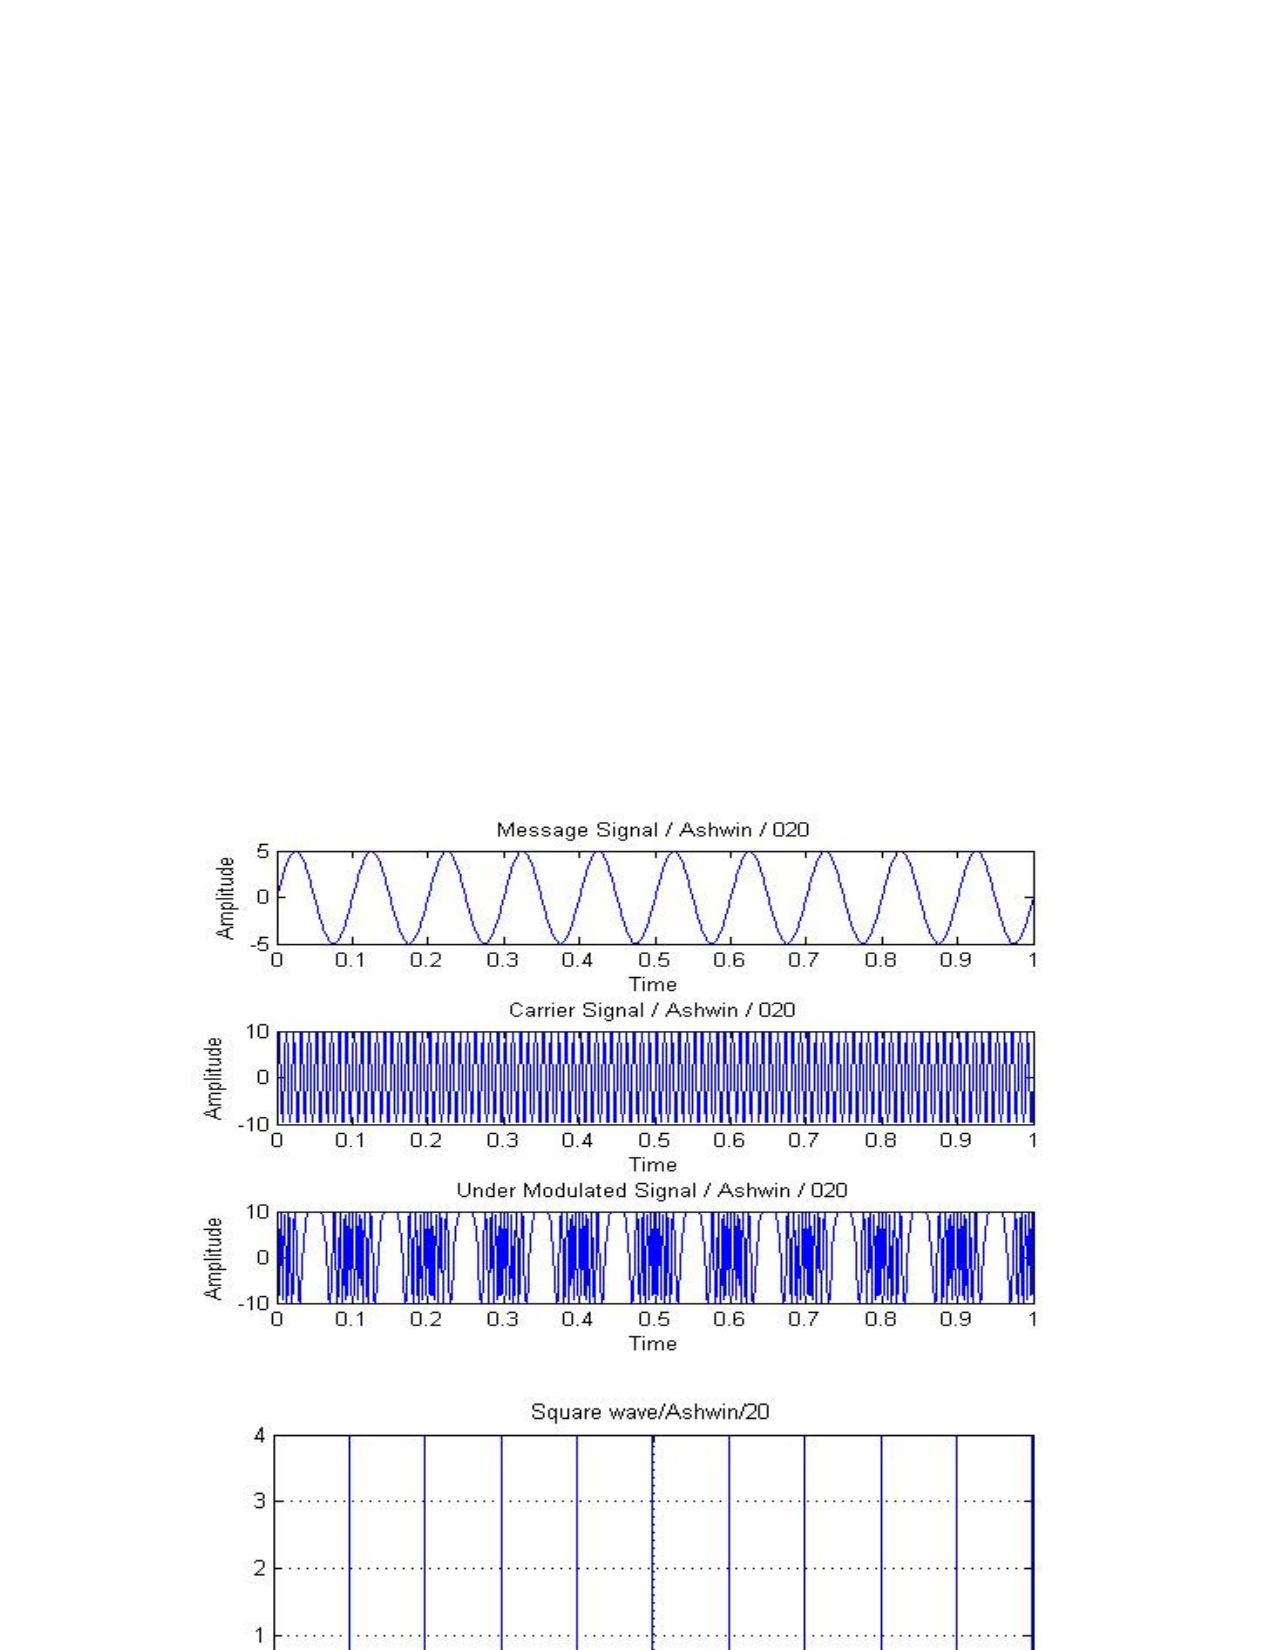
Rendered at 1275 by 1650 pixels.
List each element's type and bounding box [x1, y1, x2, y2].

picture [146, 791, 1125, 1650]
